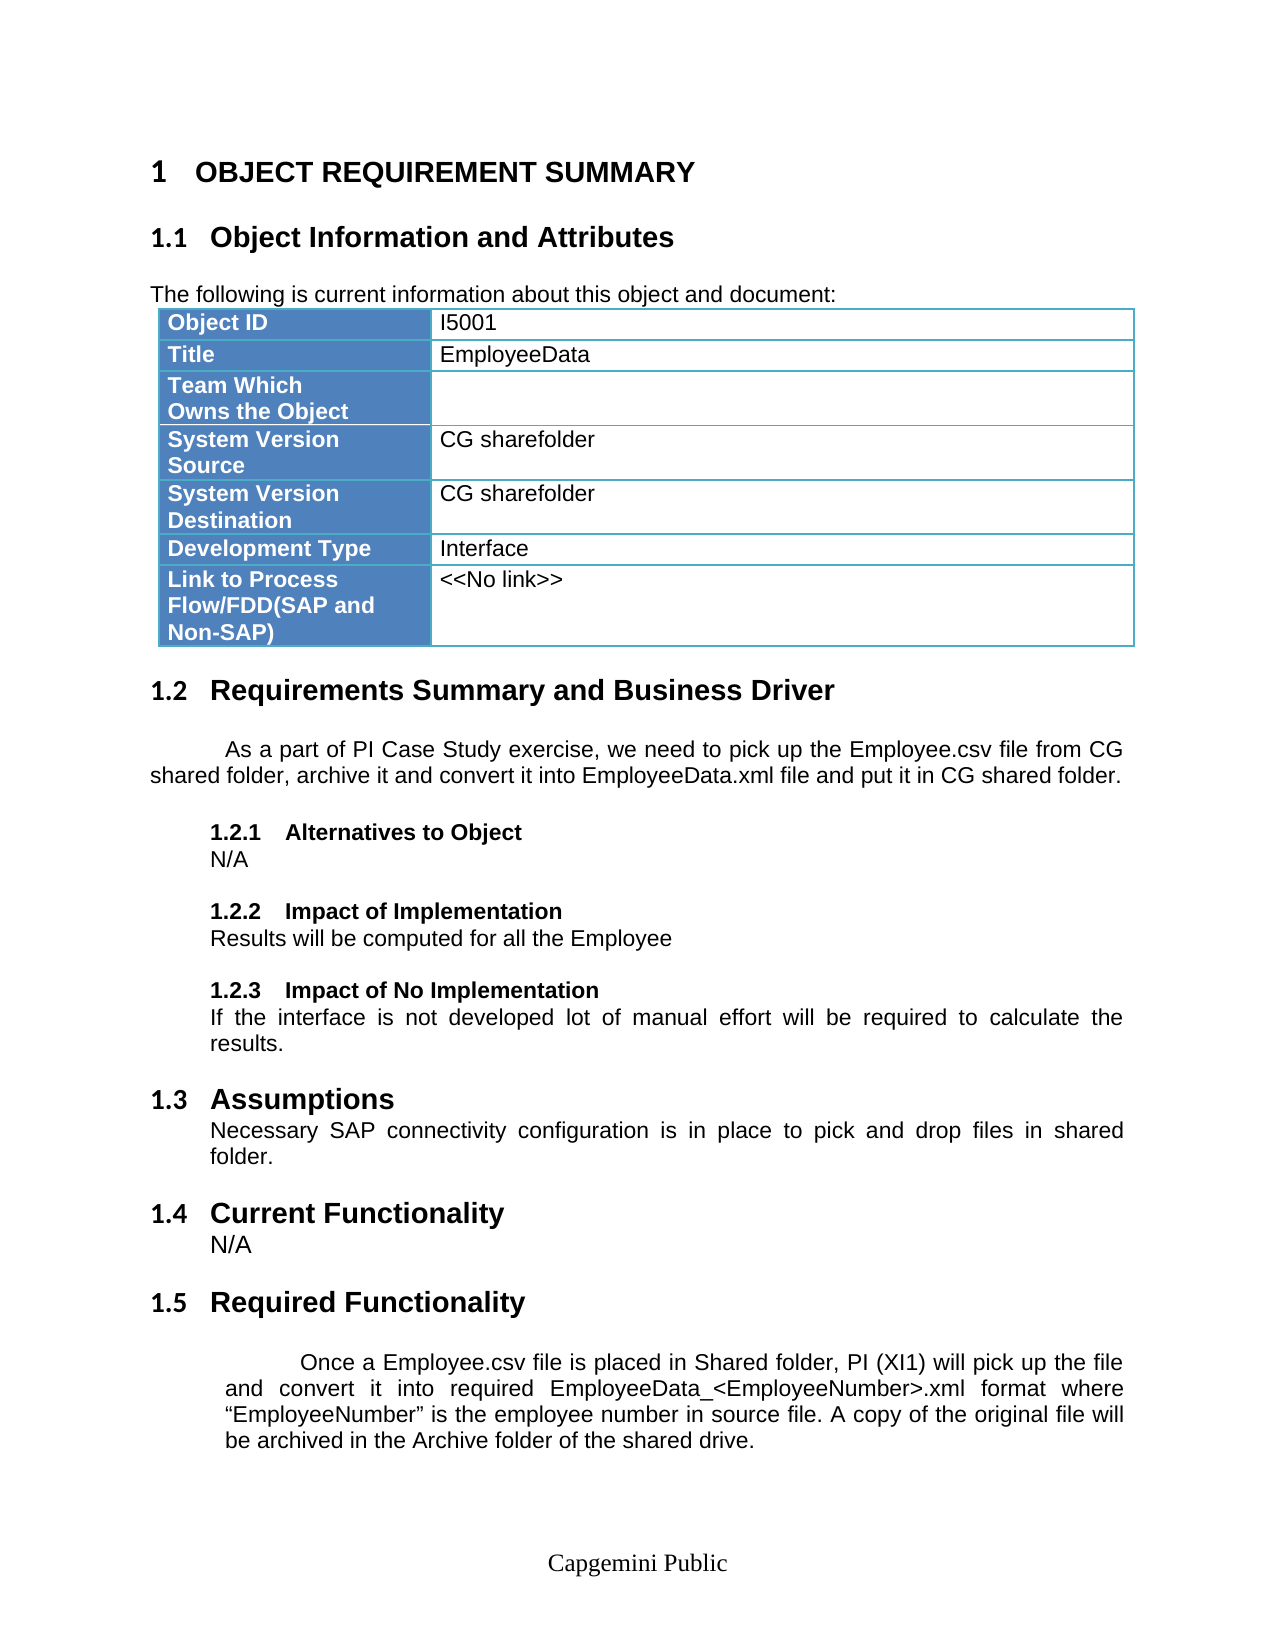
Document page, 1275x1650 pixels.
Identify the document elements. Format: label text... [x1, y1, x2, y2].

table_header Object ID [160, 310, 430, 339]
subtitle Assumptions [150, 1081, 1125, 1117]
text Necessary SAP connectivity configuration is in place to pick and drop files in shared folder. [210, 1117, 1125, 1170]
text Results will be computed for all the Employee [210, 924, 1125, 951]
subtitle Current Functionality [150, 1195, 1125, 1230]
table_cell Title [160, 341, 430, 370]
table_cell System Version Destination [160, 481, 430, 533]
table_cell [432, 372, 1133, 424]
text N/A [210, 1230, 1125, 1259]
table_cell Development Type [160, 535, 430, 564]
table_cell CG sharefolder [432, 426, 1133, 479]
table_header I5001 [432, 310, 1133, 339]
table_cell Interface [432, 535, 1133, 564]
list As a part of PI Case Study exercise, we need to pick up the Employee.csv file from CG shared folder, archive it and convert it into EmployeeData.xml file and put it in CG shared folder. [150, 736, 1125, 789]
text The following is current information about this object and document: [150, 281, 1125, 308]
subtitle Requirements Summary and Business Driver [150, 672, 1125, 707]
table_cell Team Which Owns the Object [160, 372, 430, 424]
text N/A [210, 846, 1125, 872]
table_cell CG sharefolder [432, 481, 1133, 533]
subtitle Impact of Implementation [210, 898, 1125, 924]
table_cell Link to Process Flow/FDD(SAP and Non-SAP) [160, 566, 430, 645]
subtitle Alternatives to Object [210, 819, 1125, 846]
table_cell EmployeeData [432, 341, 1133, 370]
table_cell System Version Source [160, 426, 430, 479]
list Once a Employee.csv file is placed in Shared folder, PI (XI1) will pick up the file and convert it into required EmployeeData_<EmployeeNumber>.xml format where “EmployeeNumber” is the employee number in source file. A copy of the original file will be archived in the Archive folder of the shared drive. [225, 1348, 1125, 1454]
subtitle Required Functionality [150, 1284, 1125, 1320]
subtitle OBJECT REQUIREMENT SUMMARY [150, 150, 1125, 191]
subtitle Impact of No Implementation [210, 977, 1125, 1004]
subtitle Object Information and Attributes [150, 219, 1125, 255]
table_cell <<No link>> [432, 566, 1133, 645]
text If the interface is not developed lot of manual effort will be required to calculate the results. [210, 1004, 1125, 1056]
